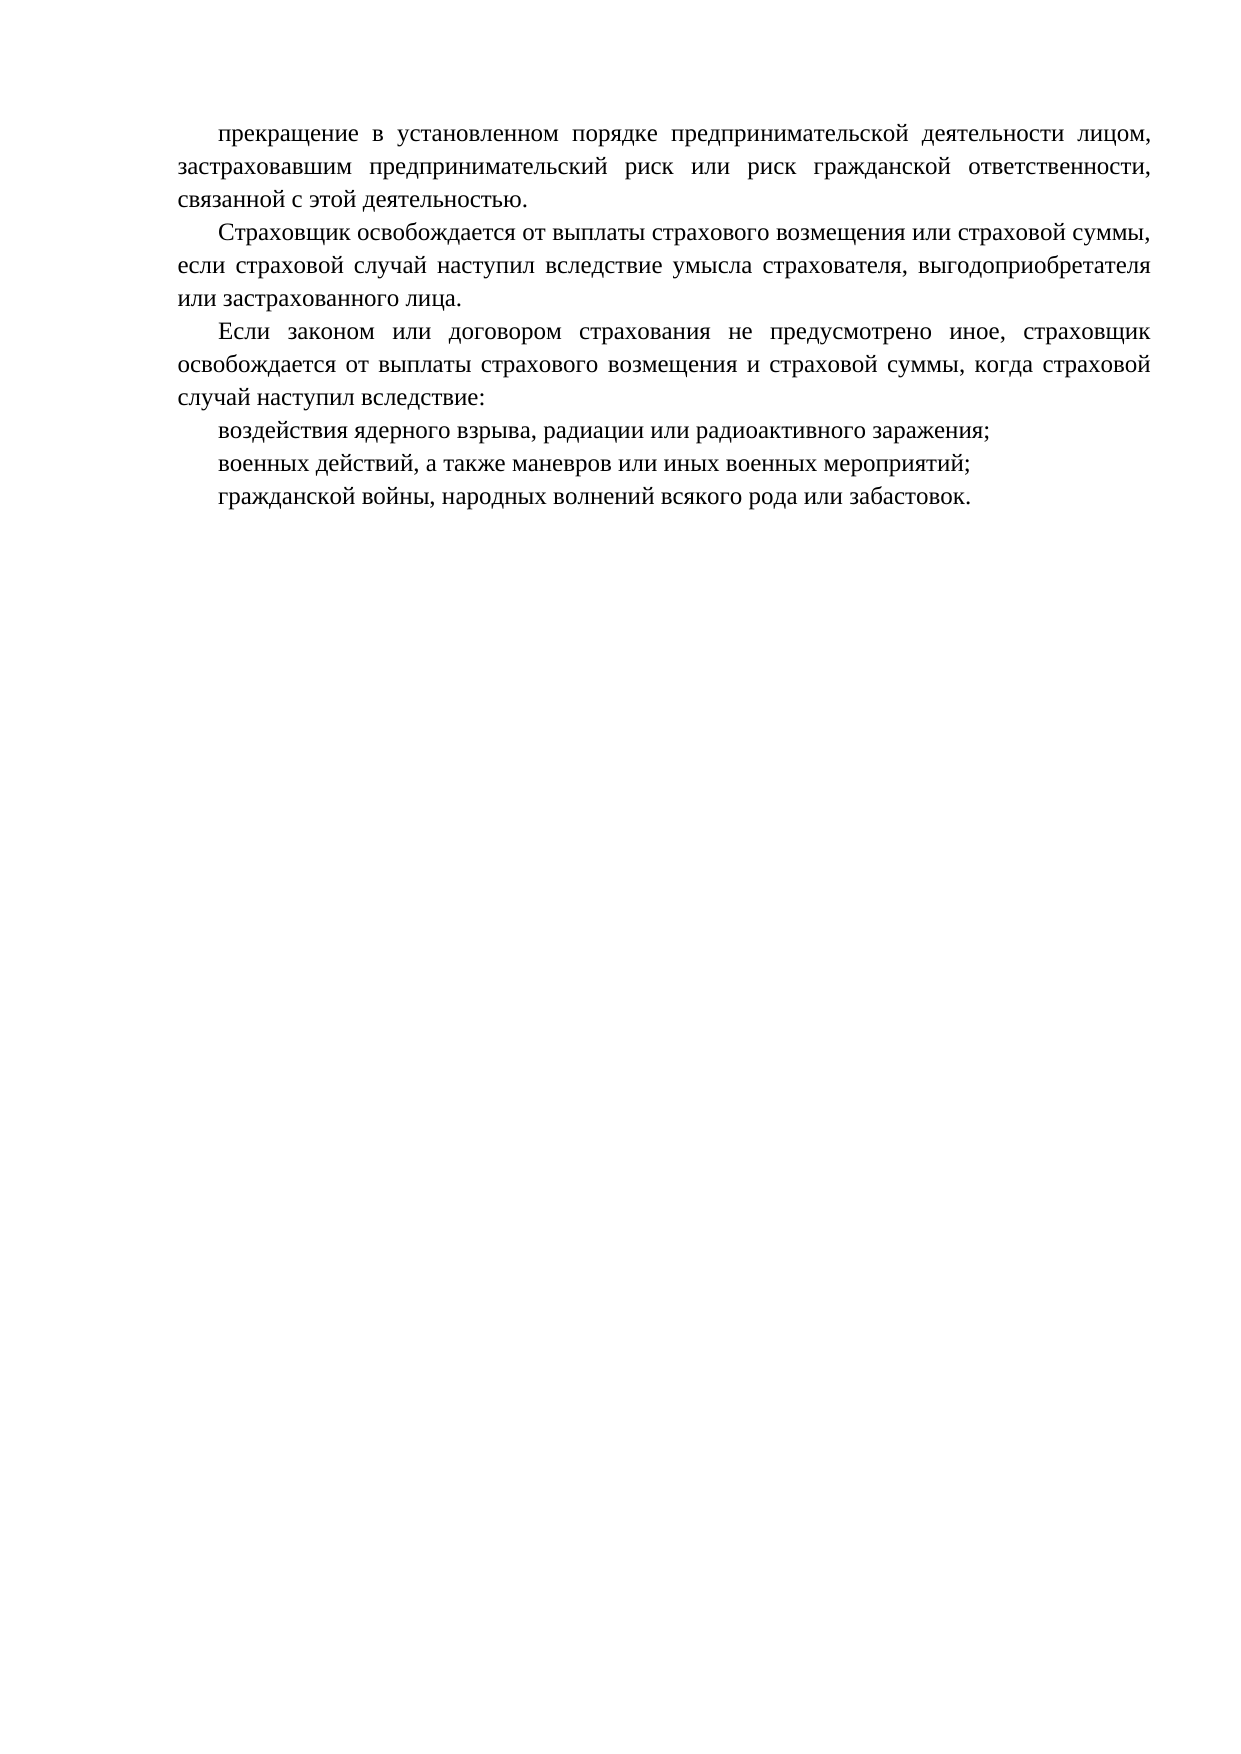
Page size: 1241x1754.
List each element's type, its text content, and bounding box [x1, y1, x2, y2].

text гражданской войны, народных волнений всякого рода или забастовок. [177, 481, 1152, 510]
text воздействия ядерного взрыва, радиации или радиоактивного заражения; [177, 415, 1152, 444]
text прекращение в установленном порядке предпринимательской деятельности лицом, застраховавшим предпринимательский риск или риск гражданской ответственности, связанной с этой деятельностью. [177, 118, 1152, 213]
text военных действий, а также маневров или иных военных мероприятий; [177, 448, 1152, 477]
text Страховщик освобождается от выплаты страхового возмещения или страховой суммы, если страховой случай наступил вследствие умысла страхователя, выгодоприобретателя или застрахованного лица. [177, 217, 1152, 312]
text Если законом или договором страхования не предусмотрено иное, страховщик освобождается от выплаты страхового возмещения и страховой суммы, когда страховой случай наступил вследствие: [177, 316, 1152, 411]
